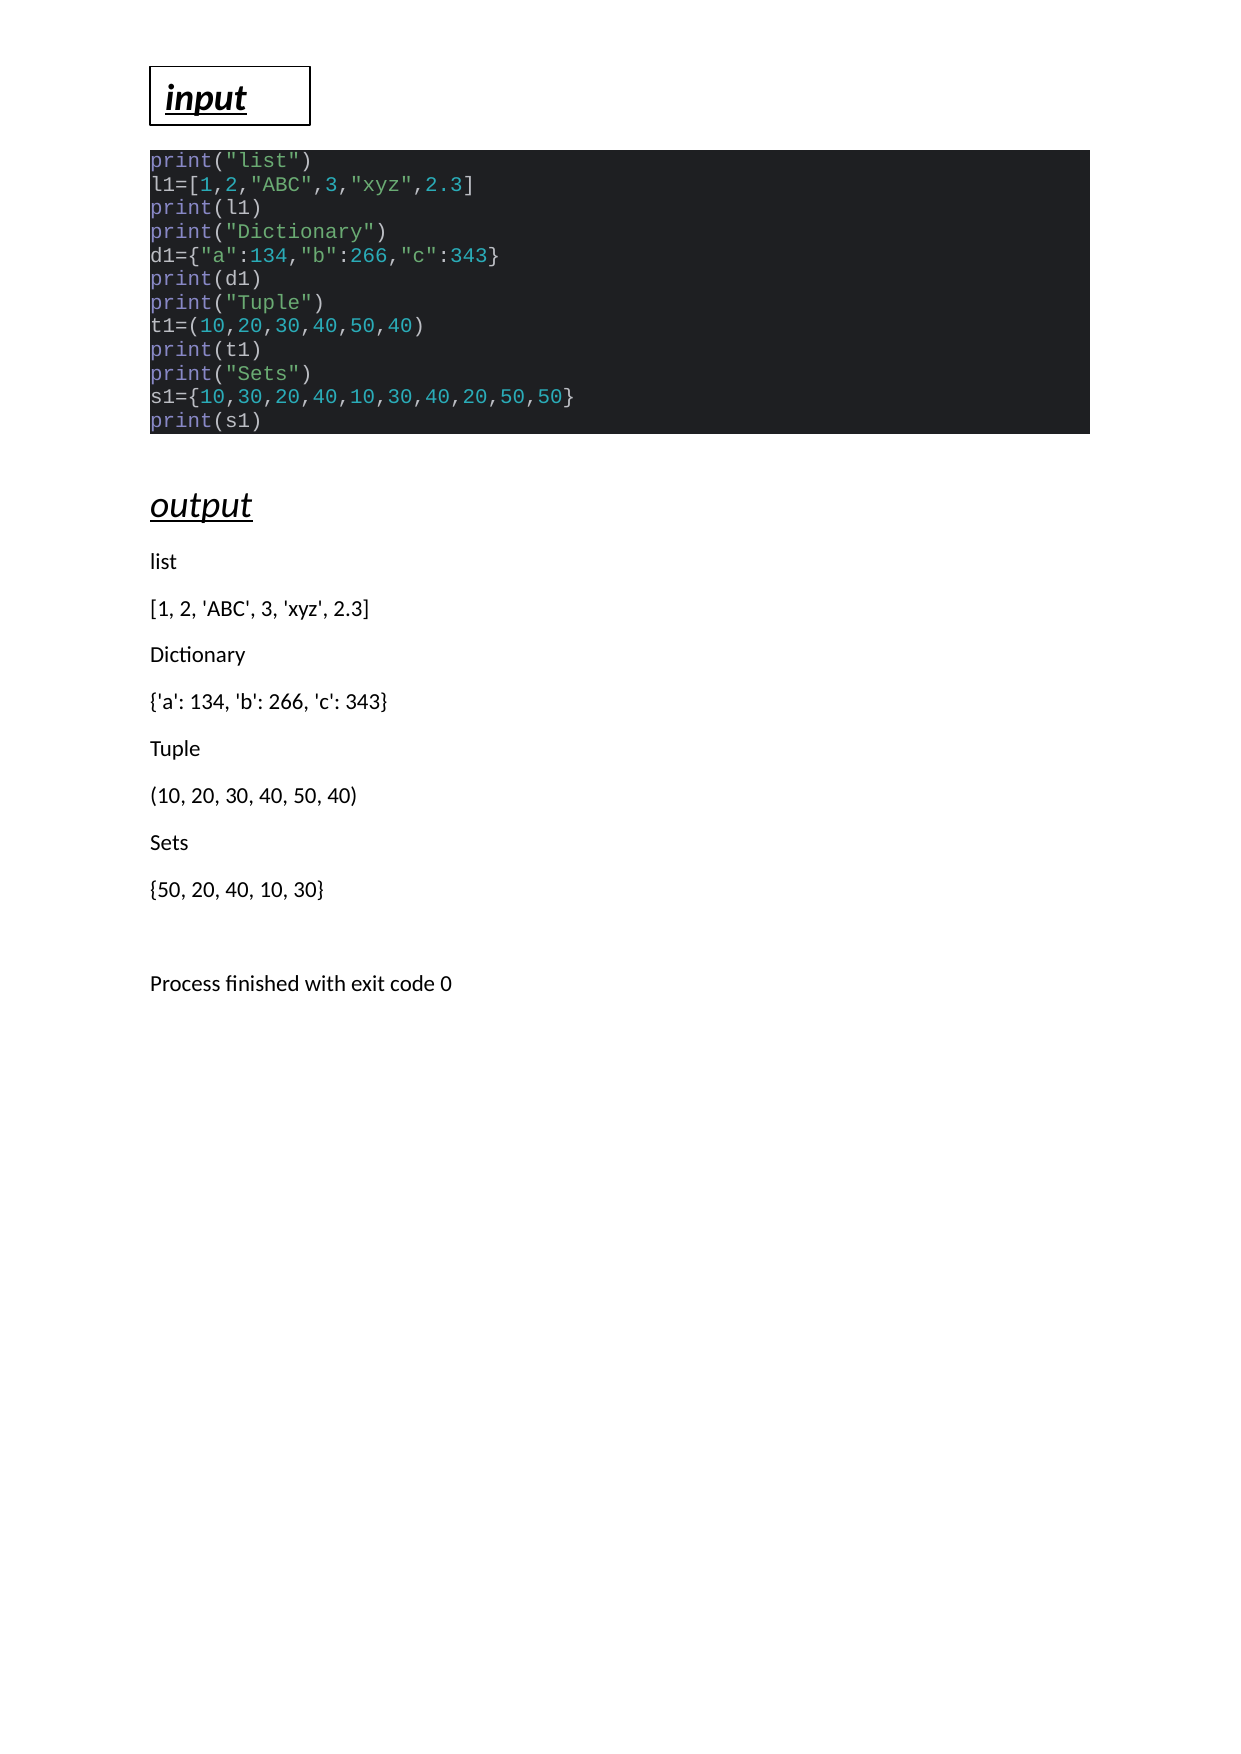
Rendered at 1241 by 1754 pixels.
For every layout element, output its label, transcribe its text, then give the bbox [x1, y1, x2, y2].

text output [150, 481, 1090, 526]
text Tuple [150, 734, 1090, 762]
text Sets [150, 828, 1090, 856]
text print("list") l1=[1,2,"ABC",3,"xyz",2.3] print(l1) print("Dictionary") d1={"a":134,"b":266,"c":343} print(d1) print("Tuple") t1=(10,20,30,40,50,40) print(t1) print("Sets") s1={10,30,20,40,10,30,40,20,50,50} print(s1) [150, 150, 1090, 434]
text Process finished with exit code 0 [150, 969, 1090, 997]
text {50, 20, 40, 10, 30} [150, 875, 1090, 903]
text [1, 2, 'ABC', 3, 'xyz', 2.3] [150, 594, 1090, 622]
text (10, 20, 30, 40, 50, 40) [150, 781, 1090, 809]
text Dictionary [150, 641, 1090, 668]
text list [150, 547, 1090, 575]
text {'a': 134, 'b': 266, 'c': 343} [150, 687, 1090, 715]
